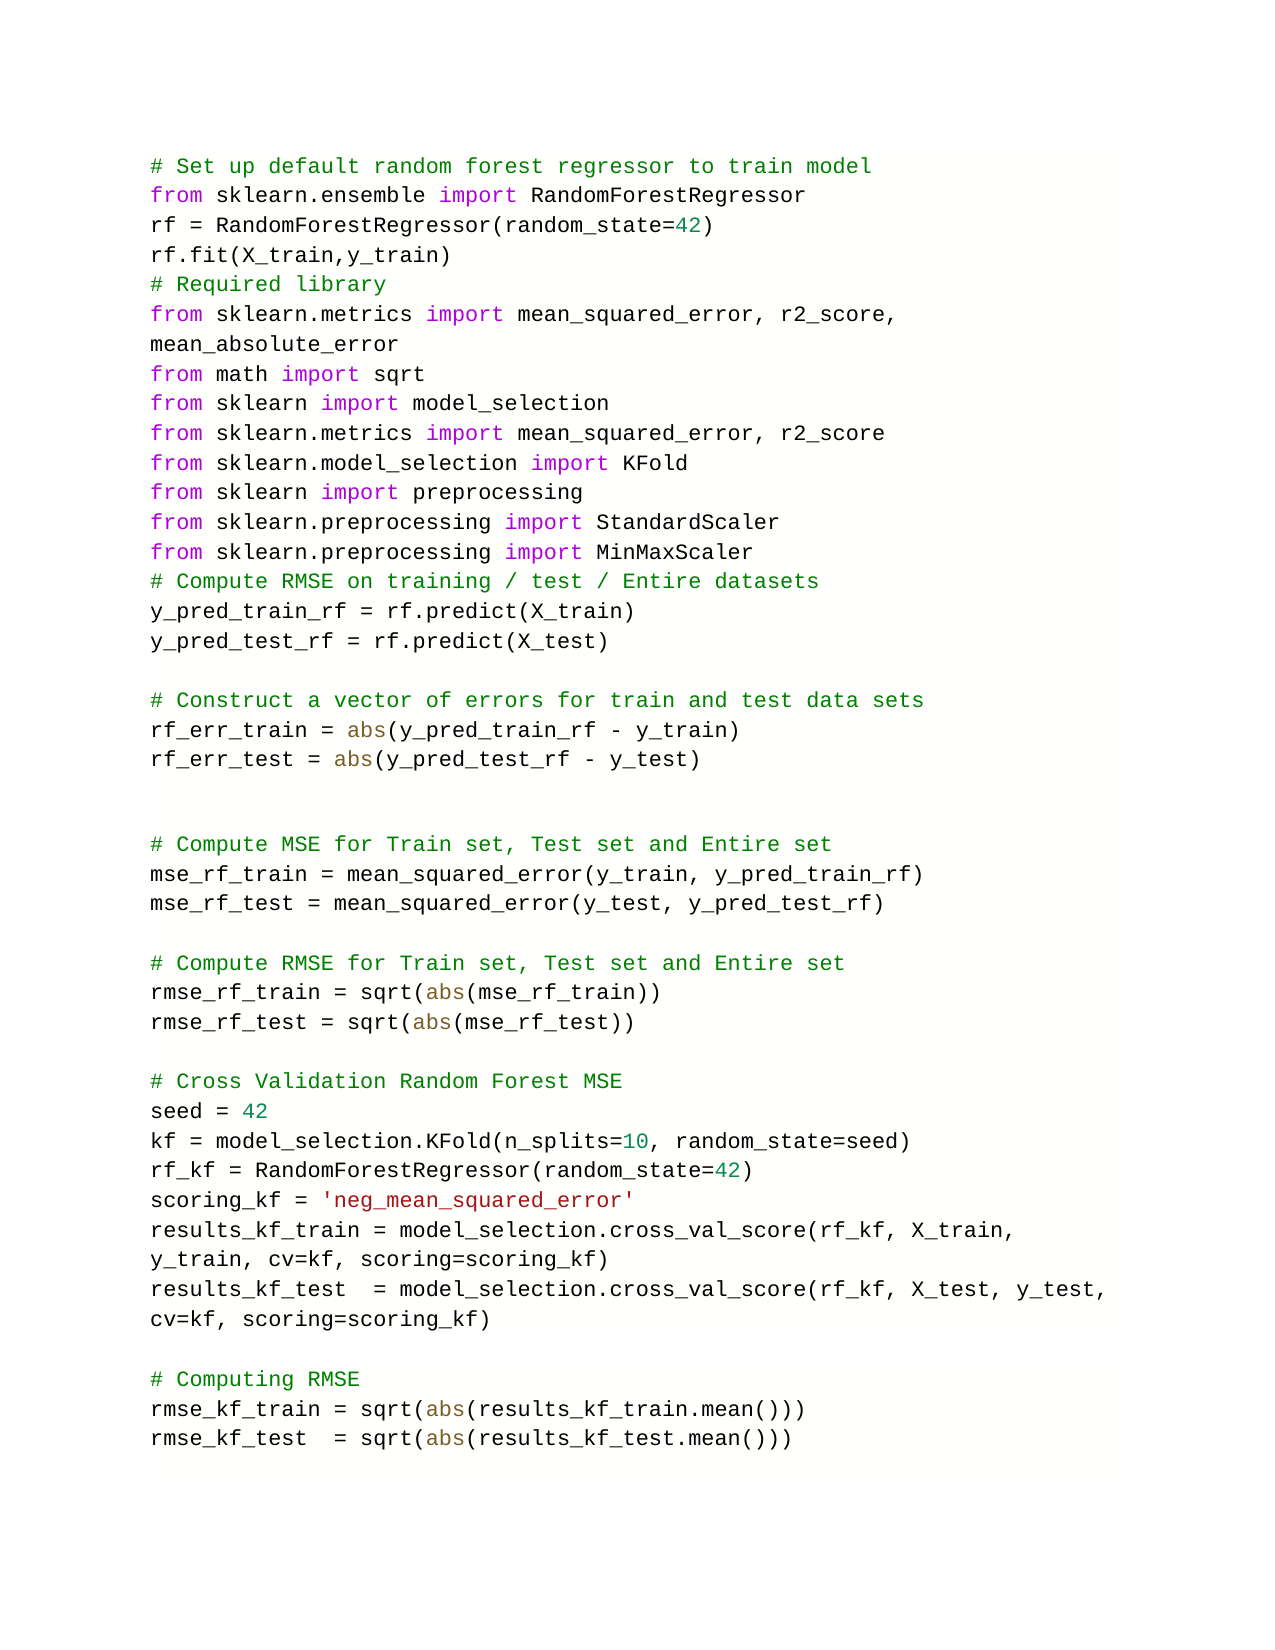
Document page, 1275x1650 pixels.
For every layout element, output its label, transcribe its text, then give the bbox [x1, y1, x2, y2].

text from sklearn import model_selection [150, 387, 1125, 417]
text seed = 42 [150, 1095, 1125, 1125]
text rmse_kf_train = sqrt(abs(results_kf_train.mean())) [150, 1393, 1125, 1423]
text rmse_rf_train = sqrt(abs(mse_rf_train)) [150, 977, 1125, 1006]
text from sklearn.preprocessing import StandardScaler [150, 506, 1125, 536]
text rmse_kf_test = sqrt(abs(results_kf_test.mean())) [150, 1423, 1125, 1452]
text from sklearn.preprocessing import MinMaxScaler [150, 536, 1125, 566]
text from sklearn.metrics import mean_squared_error, r2_score, mean_absolute_error [150, 298, 1125, 358]
text mse_rf_train = mean_squared_error(y_train, y_pred_train_rf) [150, 858, 1125, 887]
text # Compute RMSE on training / test / Entire datasets [150, 566, 1125, 595]
text mse_rf_test = mean_squared_error(y_test, y_pred_test_rf) [150, 887, 1125, 917]
text y_pred_train_rf = rf.predict(X_train) [150, 595, 1125, 625]
text rf = RandomForestRegressor(random_state=42) [150, 209, 1125, 239]
text results_kf_train = model_selection.cross_val_score(rf_kf, X_train, y_train, cv=kf, scoring=scoring_kf) [150, 1214, 1125, 1273]
text from sklearn.ensemble import RandomForestRegressor [150, 180, 1125, 209]
text from sklearn.metrics import mean_squared_error, r2_score [150, 417, 1125, 447]
text y_pred_test_rf = rf.predict(X_test) [150, 625, 1125, 655]
text rmse_rf_test = sqrt(abs(mse_rf_test)) [150, 1006, 1125, 1036]
text # Set up default random forest regressor to train model [150, 150, 1125, 180]
text # Cross Validation Random Forest MSE [150, 1066, 1125, 1095]
text from sklearn import preprocessing [150, 477, 1125, 506]
text rf.fit(X_train,y_train) [150, 239, 1125, 269]
text results_kf_test = model_selection.cross_val_score(rf_kf, X_test, y_test, cv=kf, scoring=scoring_kf) [150, 1273, 1125, 1333]
text from sklearn.model_selection import KFold [150, 447, 1125, 477]
text # Required library [150, 269, 1125, 298]
text scoring_kf = 'neg_mean_squared_error' [150, 1184, 1125, 1214]
text kf = model_selection.KFold(n_splits=10, random_state=seed) [150, 1125, 1125, 1155]
text rf_err_test = abs(y_pred_test_rf - y_test) [150, 744, 1125, 773]
text rf_kf = RandomForestRegressor(random_state=42) [150, 1155, 1125, 1184]
text rf_err_train = abs(y_pred_train_rf - y_train) [150, 714, 1125, 744]
text from math import sqrt [150, 358, 1125, 387]
text # Construct a vector of errors for train and test data sets [150, 684, 1125, 714]
text # Compute MSE for Train set, Test set and Entire set [150, 828, 1125, 858]
text # Computing RMSE [150, 1363, 1125, 1393]
text # Compute RMSE for Train set, Test set and Entire set [150, 947, 1125, 977]
